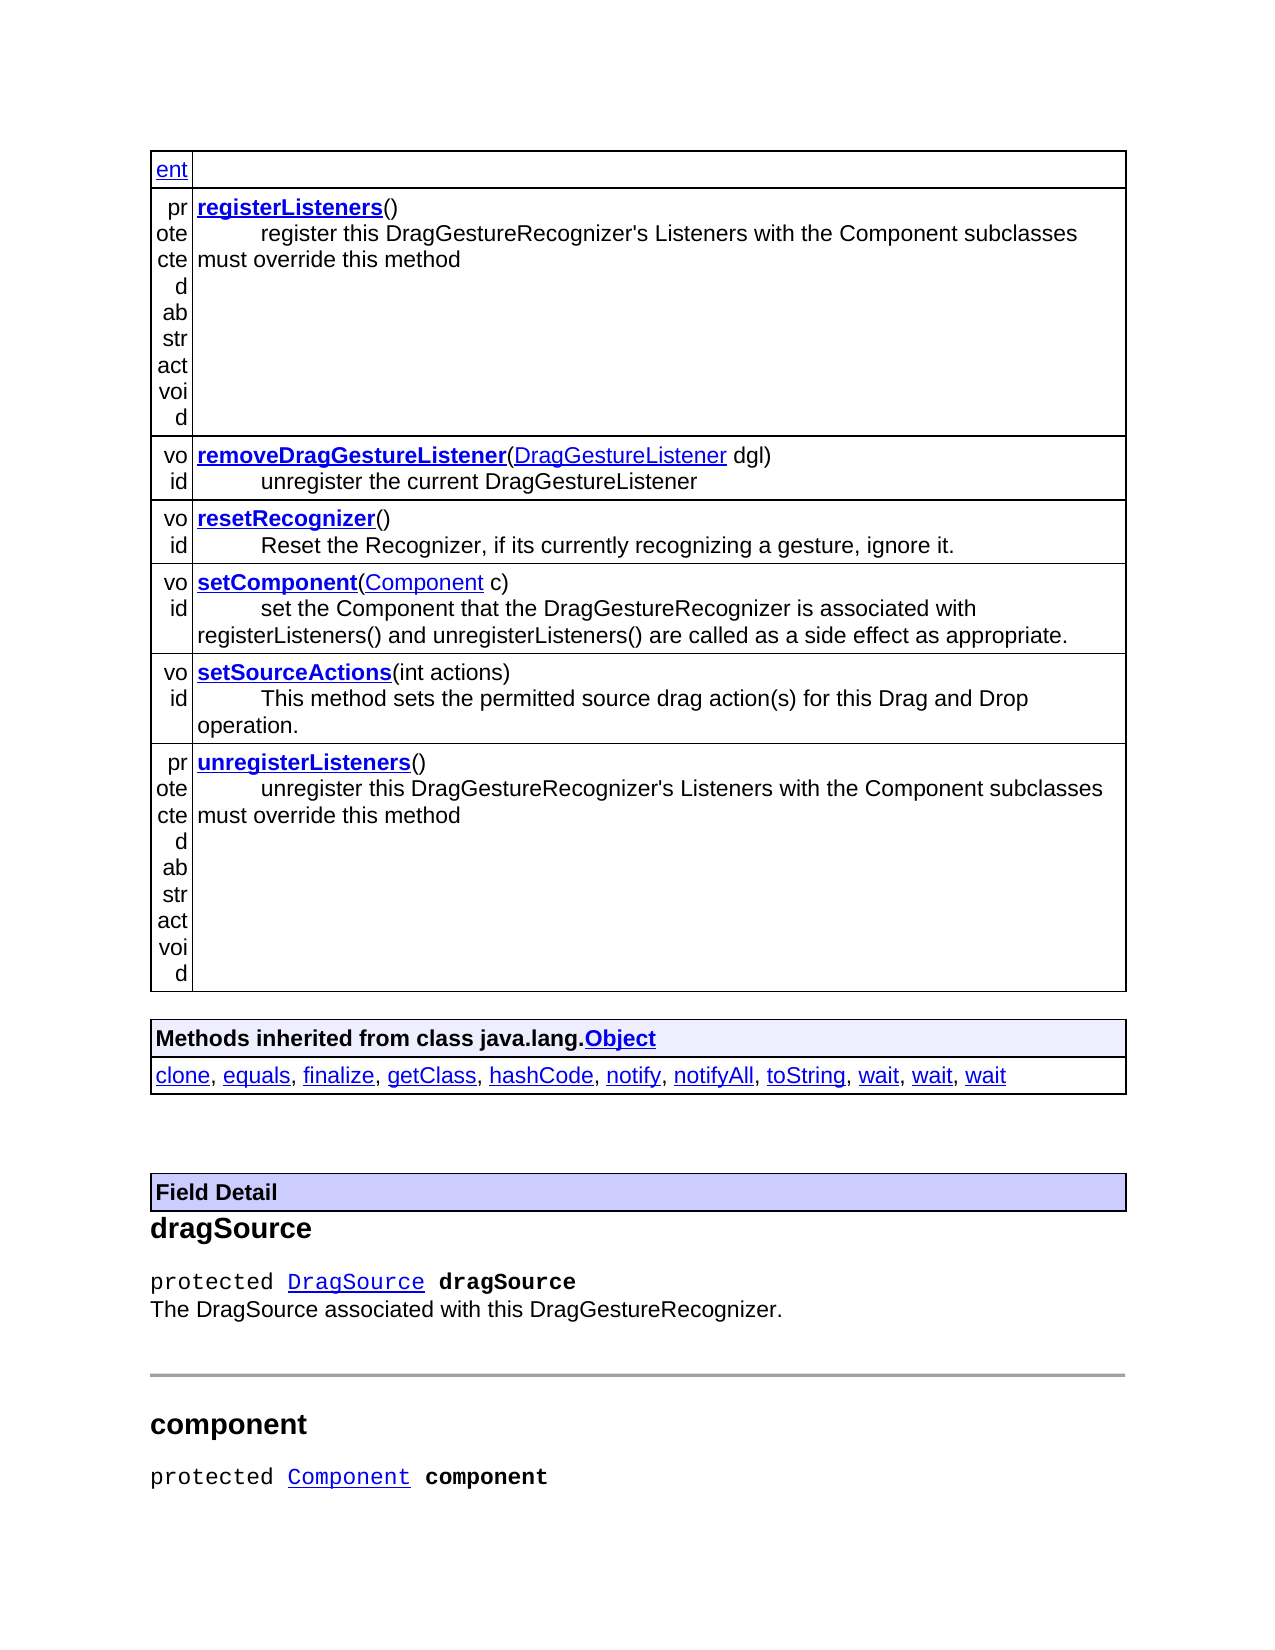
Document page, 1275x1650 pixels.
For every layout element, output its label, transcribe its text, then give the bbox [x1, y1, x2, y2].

subtitle component [150, 1377, 1125, 1441]
table_cell void [152, 437, 192, 499]
table_cell setComponent(Component c) set the Component that the DragGestureRecognizer is associated with registerListeners() and unregisterListeners() are called as a side effect as appropriate. [193, 564, 1125, 653]
table_cell void [152, 654, 192, 743]
table_cell removeDragGestureListener(DragGestureListener dgl) unregister the current DragGestureListener [193, 437, 1125, 499]
text protected Component component [150, 1466, 1125, 1492]
text The DragSource associated with this DragGestureRecognizer. [150, 1296, 1125, 1322]
table_cell InputEvent [152, 152, 192, 187]
table_cell registerListeners() register this DragGestureRecognizer's Listeners with the Component subclasses must override this method [193, 189, 1125, 435]
table_cell setSourceActions(int actions) This method sets the permitted source drag action(s) for this Drag and Drop operation. [193, 654, 1125, 743]
table_cell void [152, 501, 192, 563]
table_cell protected abstract void [152, 744, 192, 991]
table_cell void [152, 564, 192, 653]
table_cell unregisterListeners() unregister this DragGestureRecognizer's Listeners with the Component subclasses must override this method [193, 744, 1125, 991]
subtitle dragSource [150, 1212, 1125, 1245]
table_header Field Detail [152, 1174, 1125, 1210]
table_cell clone, equals, finalize, getClass, hashCode, notify, notifyAll, toString, wait, wait, wait [152, 1058, 1125, 1093]
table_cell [193, 152, 1125, 187]
text protected DragSource dragSource [150, 1270, 1125, 1296]
table_cell resetRecognizer() Reset the Recognizer, if its currently recognizing a gesture, ignore it. [193, 501, 1125, 563]
table_cell protected abstract void [152, 189, 192, 435]
table_header Methods inherited from class java.lang.Object [152, 1020, 1125, 1056]
